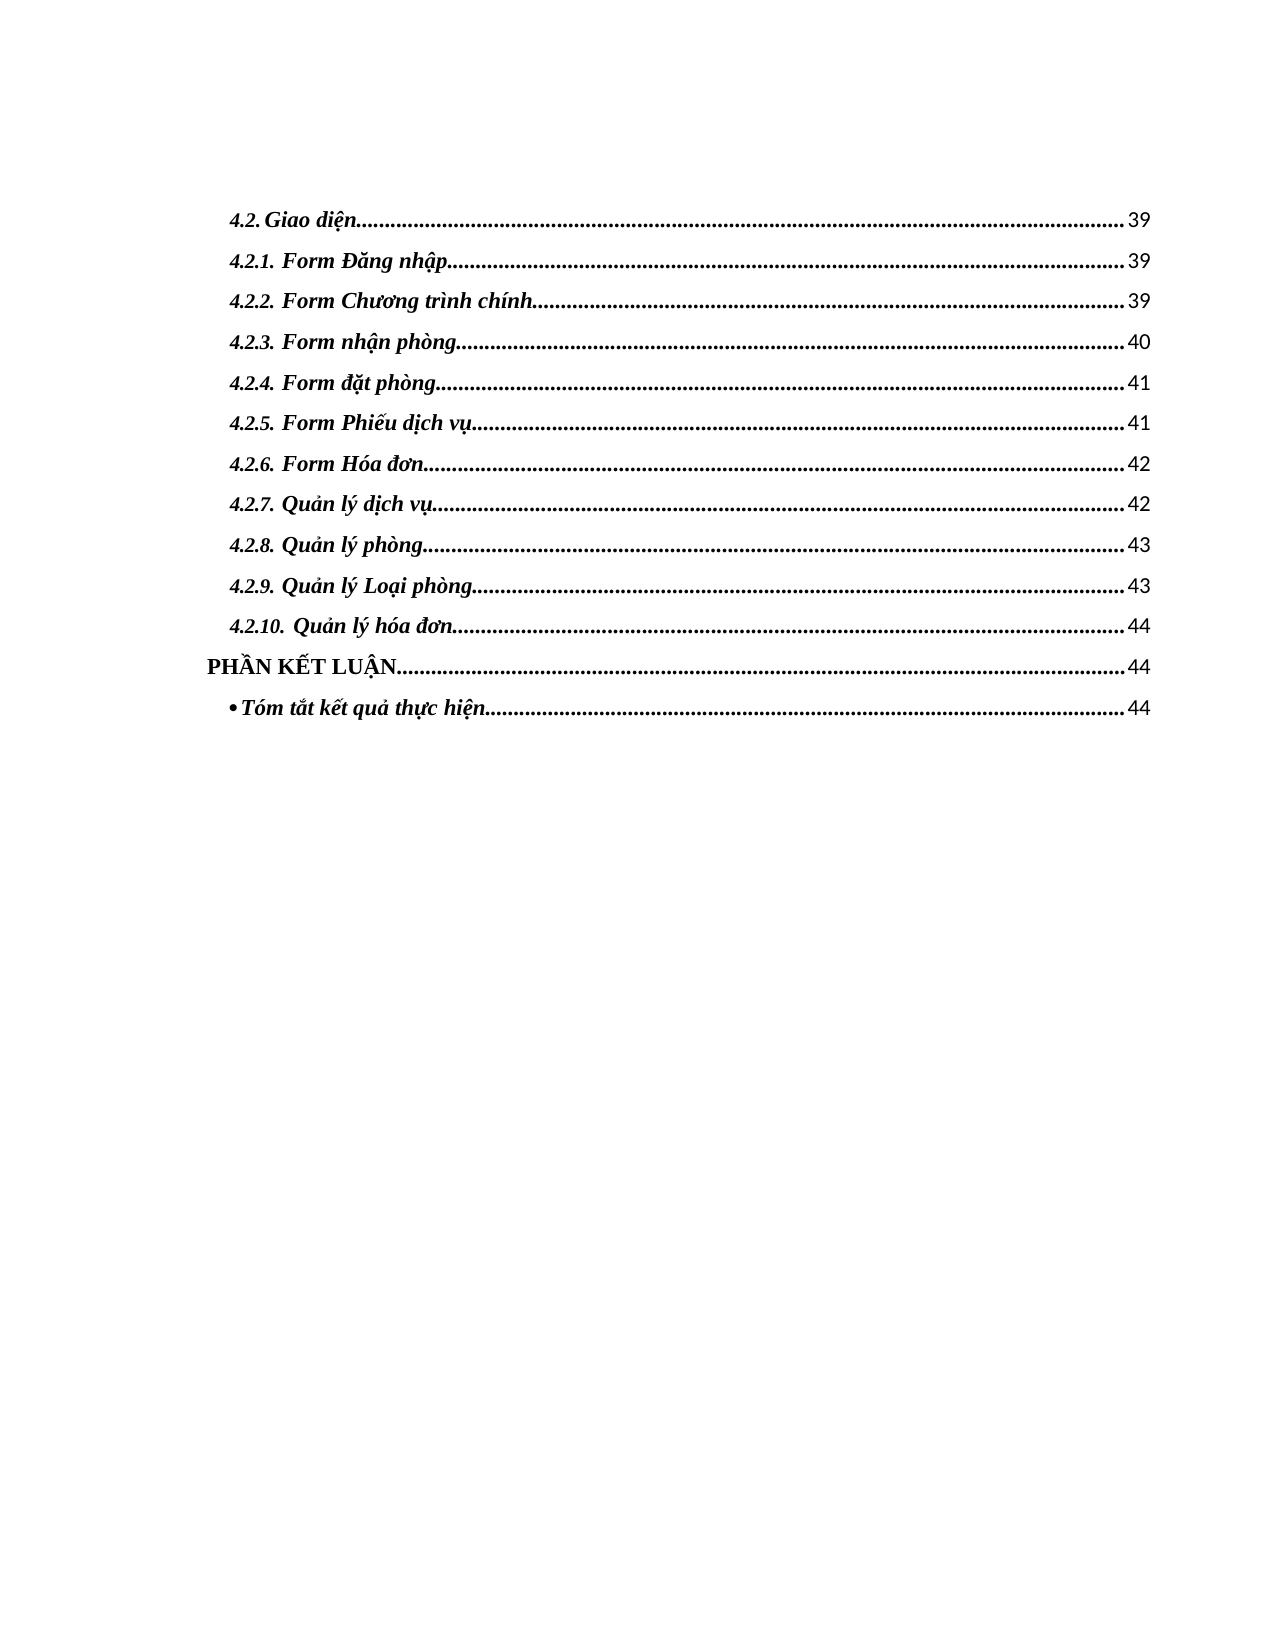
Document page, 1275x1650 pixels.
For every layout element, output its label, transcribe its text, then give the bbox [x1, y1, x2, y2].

list Quản lý hóa đơn 44 [229, 611, 1192, 639]
list Form Chương trình chính 39 [229, 286, 1192, 314]
text PHẦN KẾT LUẬN 44 [207, 652, 1192, 680]
list Quản lý phòng 43 [229, 530, 1192, 558]
list Form Phiếu dịch vụ 41 [229, 408, 1192, 436]
list Tóm tắt kết quả thực hiện 44 [229, 693, 1192, 721]
list Quản lý dịch vụ 42 [229, 489, 1192, 517]
list Quản lý Loại phòng 43 [229, 571, 1192, 599]
list Form Đăng nhập 39 [229, 246, 1192, 274]
list Form Hóa đơn 42 [229, 449, 1192, 477]
list Giao diện 39 [229, 205, 1192, 233]
list Form nhận phòng 40 [229, 327, 1192, 355]
list Form đặt phòng 41 [229, 368, 1192, 396]
